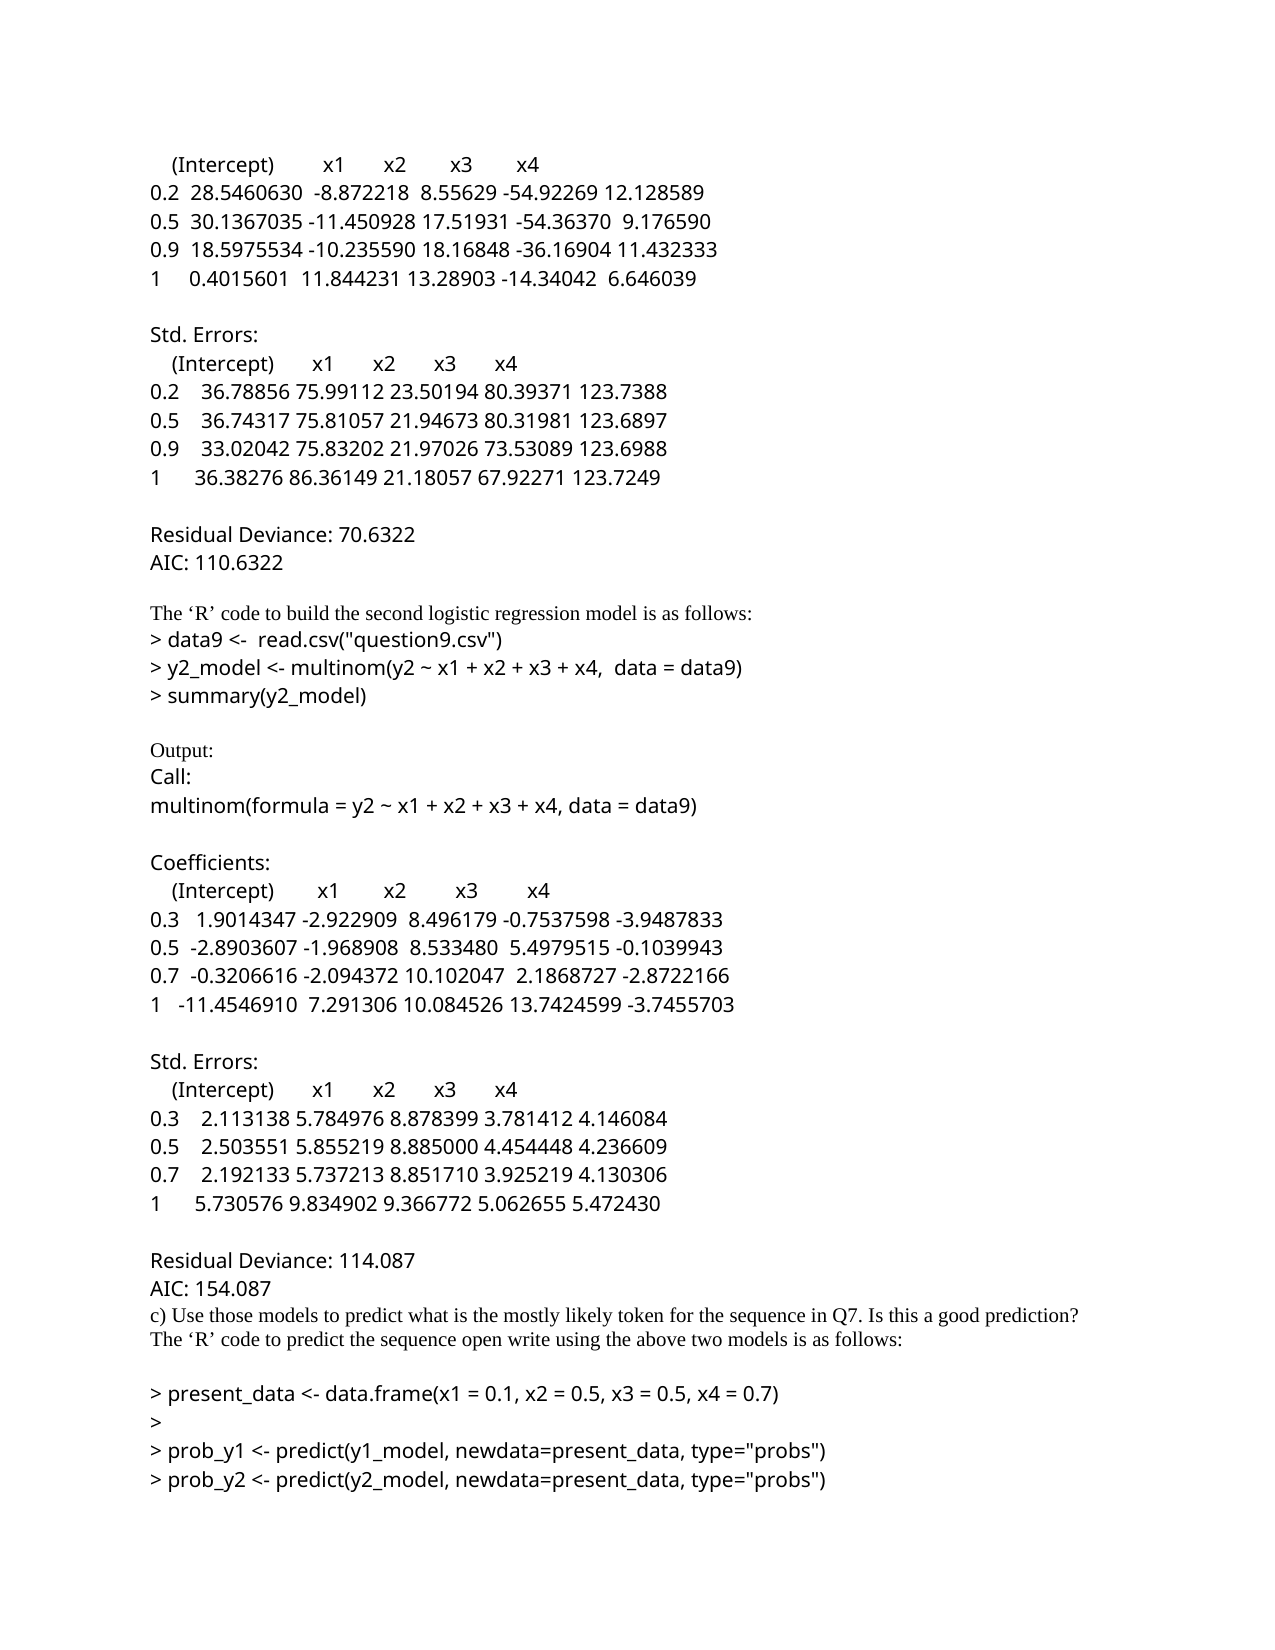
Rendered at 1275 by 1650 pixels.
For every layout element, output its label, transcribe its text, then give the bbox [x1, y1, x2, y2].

text > data9 <- read.csv("question9.csv") [150, 625, 1125, 653]
text Residual Deviance: 70.6322 [150, 520, 1125, 548]
text > prob_y1 <- predict(y1_model, newdata=present_data, type="probs") [150, 1436, 1125, 1465]
text Output: [150, 738, 1125, 762]
text The ‘R’ code to build the second logistic regression model is as follows: [150, 601, 1125, 625]
text 1 5.730576 9.834902 9.366772 5.062655 5.472430 [150, 1189, 1125, 1217]
text (Intercept) x1 x2 x3 x4 [150, 150, 1125, 178]
text 0.3 2.113138 5.784976 8.878399 3.781412 4.146084 [150, 1104, 1125, 1132]
text 0.5 2.503551 5.855219 8.885000 4.454448 4.236609 [150, 1132, 1125, 1161]
text Std. Errors: [150, 321, 1125, 349]
text AIC: 110.6322 [150, 548, 1125, 577]
text Call: [150, 762, 1125, 791]
text (Intercept) x1 x2 x3 x4 [150, 876, 1125, 905]
text AIC: 154.087 [150, 1274, 1125, 1303]
text (Intercept) x1 x2 x3 x4 [150, 1075, 1125, 1104]
text 1 36.38276 86.36149 21.18057 67.92271 123.7249 [150, 463, 1125, 491]
text > summary(y2_model) [150, 682, 1125, 710]
text 0.9 33.02042 75.83202 21.97026 73.53089 123.6988 [150, 434, 1125, 463]
text > present_data <- data.frame(x1 = 0.1, x2 = 0.5, x3 = 0.5, x4 = 0.7) [150, 1379, 1125, 1408]
text > [150, 1408, 1125, 1436]
text 0.9 18.5975534 -10.235590 18.16848 -36.16904 11.432333 [150, 235, 1125, 264]
text 0.5 -2.8903607 -1.968908 8.533480 5.4979515 -0.1039943 [150, 933, 1125, 962]
text 0.7 -0.3206616 -2.094372 10.102047 2.1868727 -2.8722166 [150, 962, 1125, 990]
text 0.2 28.5460630 -8.872218 8.55629 -54.92269 12.128589 [150, 178, 1125, 207]
text multinom(formula = y2 ~ x1 + x2 + x3 + x4, data = data9) [150, 791, 1125, 819]
text 0.5 36.74317 75.81057 21.94673 80.31981 123.6897 [150, 406, 1125, 434]
text c) Use those models to predict what is the mostly likely token for the sequence in Q7. Is this a good prediction? [150, 1303, 1125, 1327]
text 0.3 1.9014347 -2.922909 8.496179 -0.7537598 -3.9487833 [150, 905, 1125, 933]
text (Intercept) x1 x2 x3 x4 [150, 349, 1125, 377]
text 1 -11.4546910 7.291306 10.084526 13.7424599 -3.7455703 [150, 990, 1125, 1018]
text > y2_model <- multinom(y2 ~ x1 + x2 + x3 + x4, data = data9) [150, 653, 1125, 682]
text 0.5 30.1367035 -11.450928 17.51931 -54.36370 9.176590 [150, 207, 1125, 235]
text 0.7 2.192133 5.737213 8.851710 3.925219 4.130306 [150, 1161, 1125, 1189]
text > prob_y2 <- predict(y2_model, newdata=present_data, type="probs") [150, 1465, 1125, 1493]
text Coefficients: [150, 848, 1125, 876]
text Residual Deviance: 114.087 [150, 1246, 1125, 1274]
text The ‘R’ code to predict the sequence open write using the above two models is as follows: [150, 1327, 1125, 1351]
text Std. Errors: [150, 1047, 1125, 1075]
text 0.2 36.78856 75.99112 23.50194 80.39371 123.7388 [150, 377, 1125, 406]
text 1 0.4015601 11.844231 13.28903 -14.34042 6.646039 [150, 264, 1125, 292]
